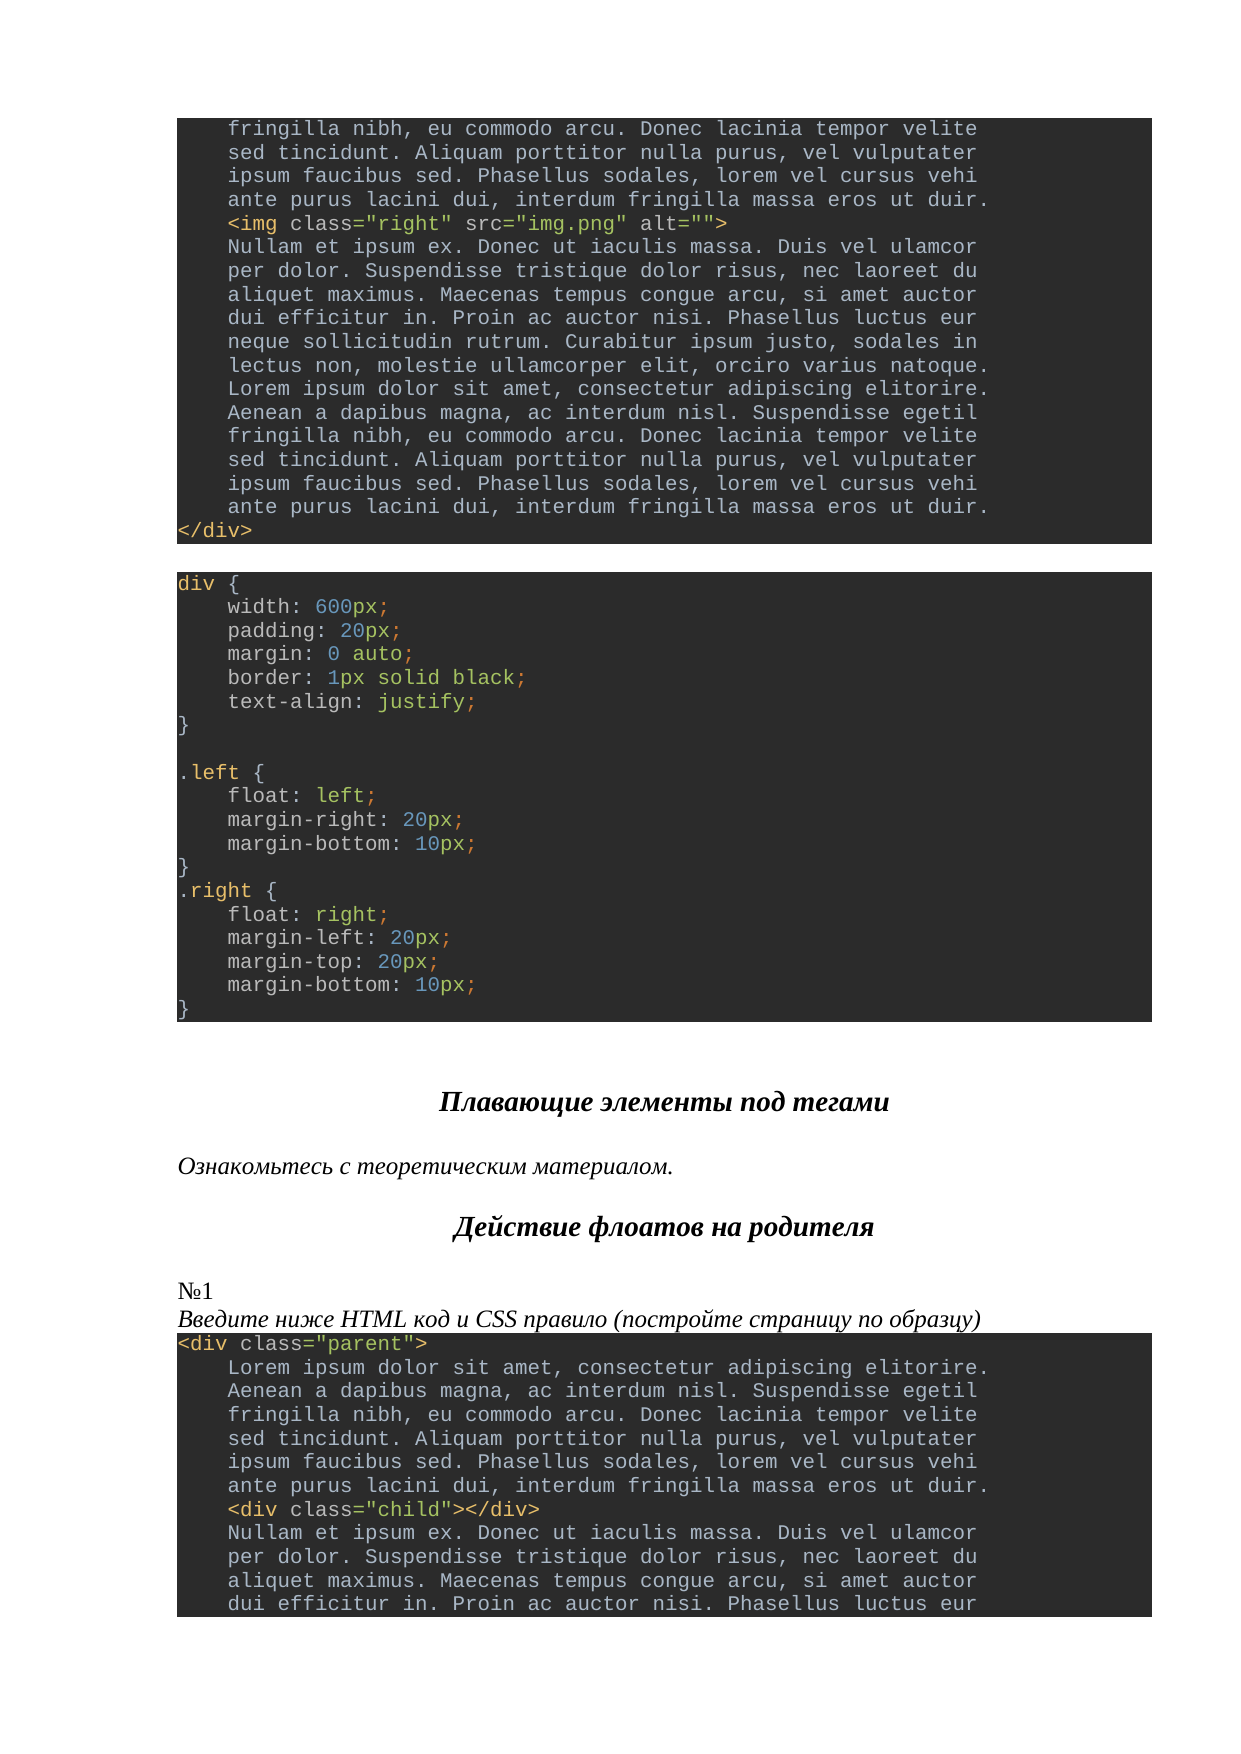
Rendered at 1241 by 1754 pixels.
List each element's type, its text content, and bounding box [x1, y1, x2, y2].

text №1 [177, 1276, 1152, 1304]
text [177, 118, 1152, 544]
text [177, 1333, 1152, 1617]
text div { width: 600px; padding: 20px; margin: 0 auto; border: 1px solid black; text-align: justify; } .left { float: left; margin-right: 20px; margin-bottom: 10px; } .right { float: right; margin-left: 20px; margin-top: 20px; margin-bottom: 10px; } [177, 572, 1152, 1022]
text Введите ниже HTML код и CSS правило (постройте страницу по образцу) [177, 1304, 1152, 1333]
text Плавающие элементы под тегами [177, 1084, 1152, 1118]
text Действие флоатов на родителя [177, 1209, 1152, 1242]
text Ознакомьтесь с теоретическим материалом. [177, 1151, 1152, 1180]
